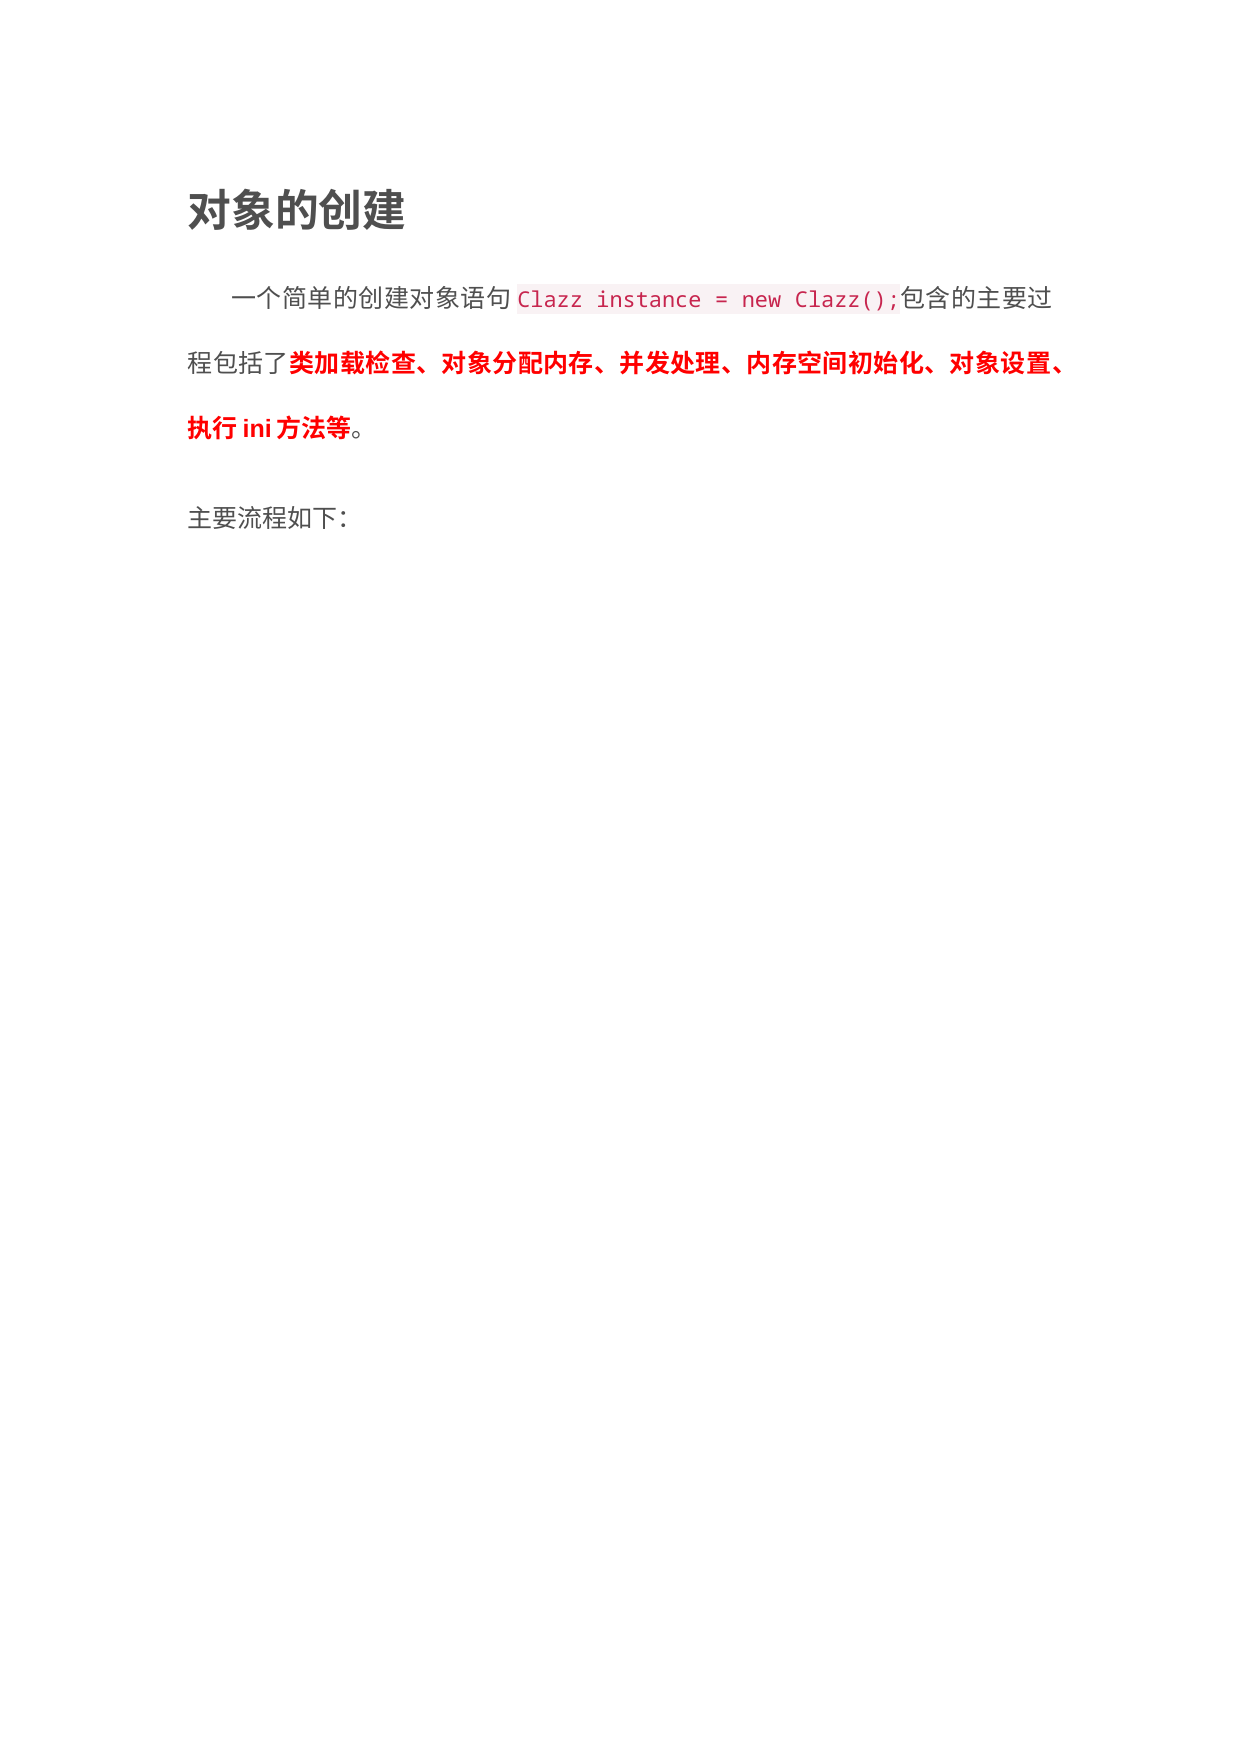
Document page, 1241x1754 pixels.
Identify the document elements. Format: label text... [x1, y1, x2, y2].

text 对象的创建 [187, 174, 1053, 239]
text 主要流程如下： [187, 484, 1053, 549]
text 一个简单的创建对象语句Clazz instance = new Clazz();包含的主要过程包括了类加载检查、对象分配内存、并发处理、内存空间初始化、对象设置、执行ini方法等。 [187, 264, 1053, 459]
